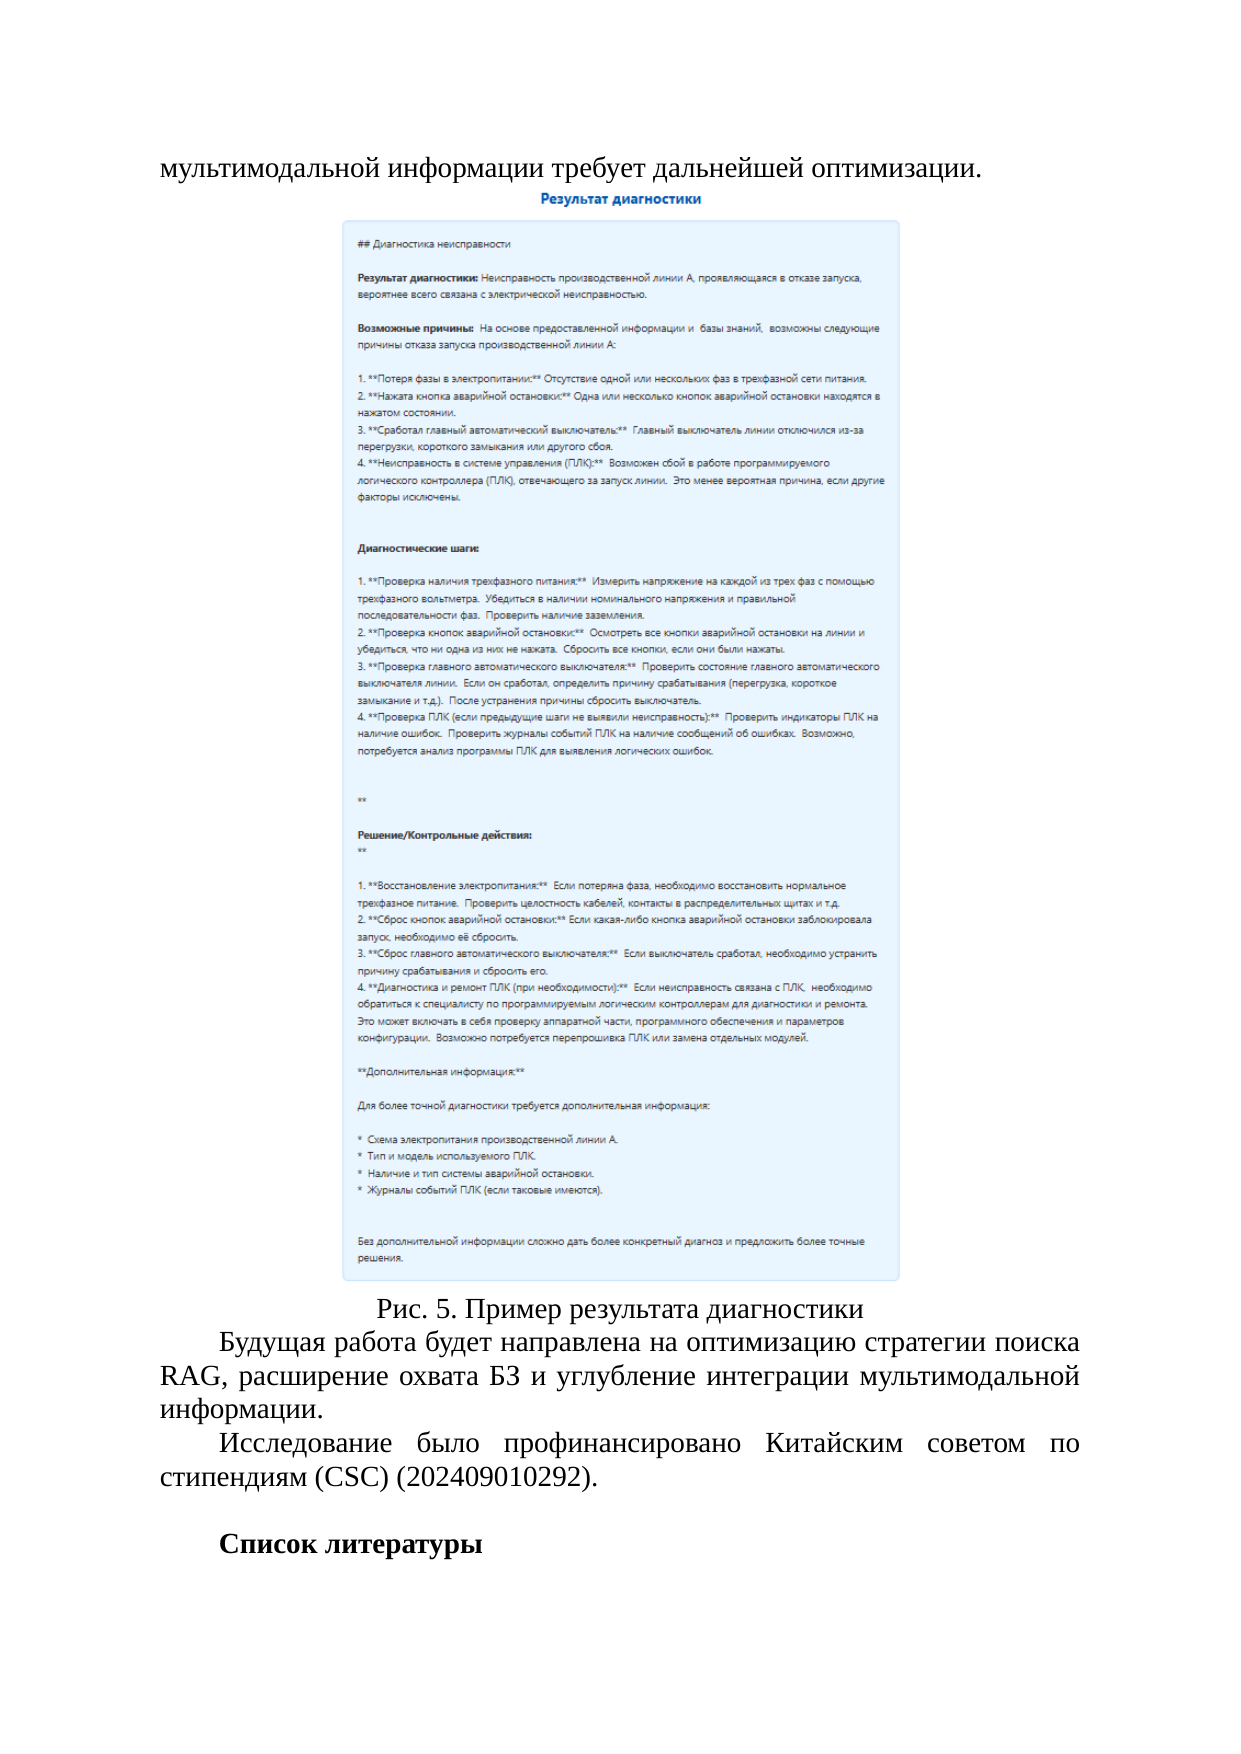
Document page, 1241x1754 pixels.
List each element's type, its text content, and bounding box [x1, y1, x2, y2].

text Исследование было профинансировано Китайским советом по стипендиям (CSC) (202409010292). [159, 1425, 1081, 1492]
text Список литературы [159, 1526, 1081, 1559]
text Рис. 5. Пример результата диагностики [159, 1291, 1081, 1324]
text Будущая работа будет направлена на оптимизацию стратегии поиска RAG, расширение охвата БЗ и углубление интеграции мультимодальной информации. [159, 1324, 1081, 1425]
picture [338, 183, 902, 1291]
